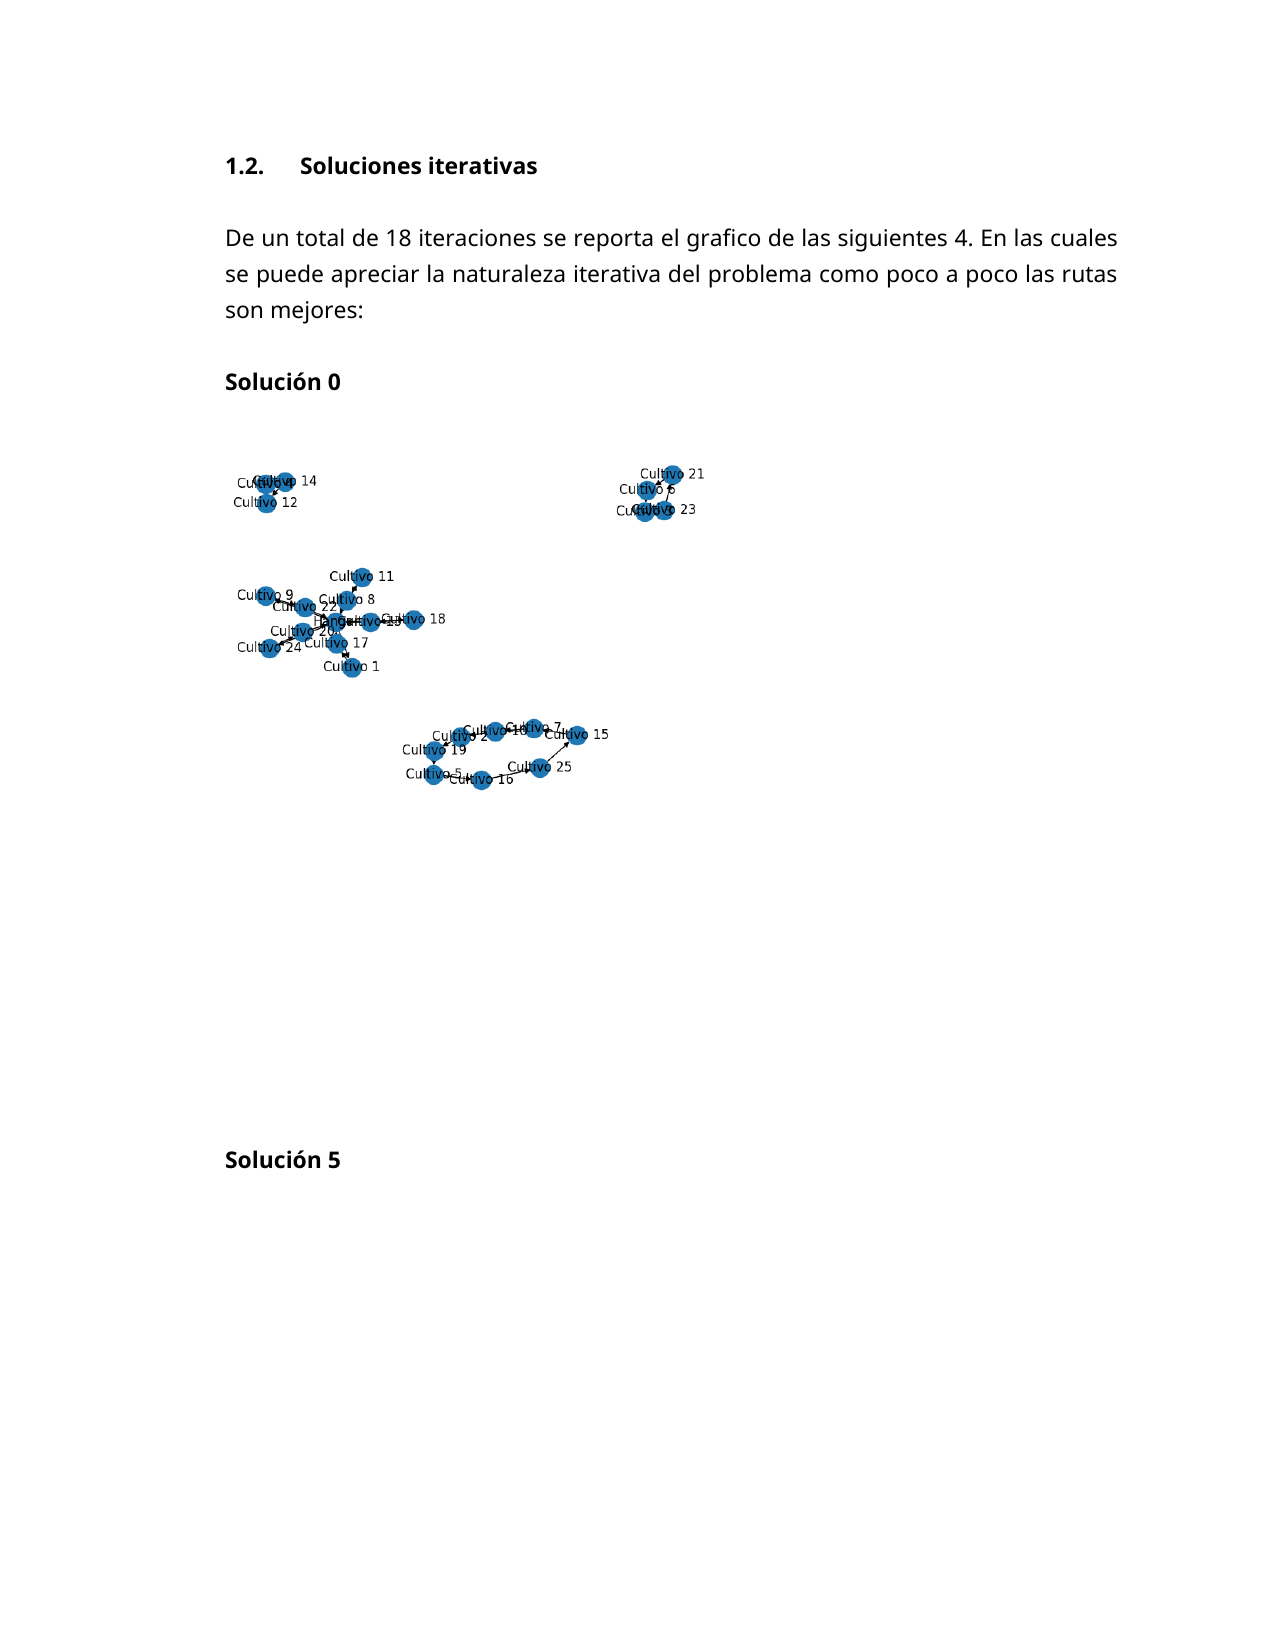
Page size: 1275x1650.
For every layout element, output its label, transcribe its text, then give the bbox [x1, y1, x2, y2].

picture [222, 442, 715, 812]
text Solución 5 [225, 1144, 1118, 1176]
text De un total de 18 iteraciones se reporta el grafico de las siguientes 4. En las cuales se puede apreciar la naturaleza iterativa del problema como poco a poco las rutas son mejores: [225, 222, 1118, 325]
list Soluciones iterativas [225, 150, 1118, 181]
text Solución 0 [225, 366, 1118, 397]
